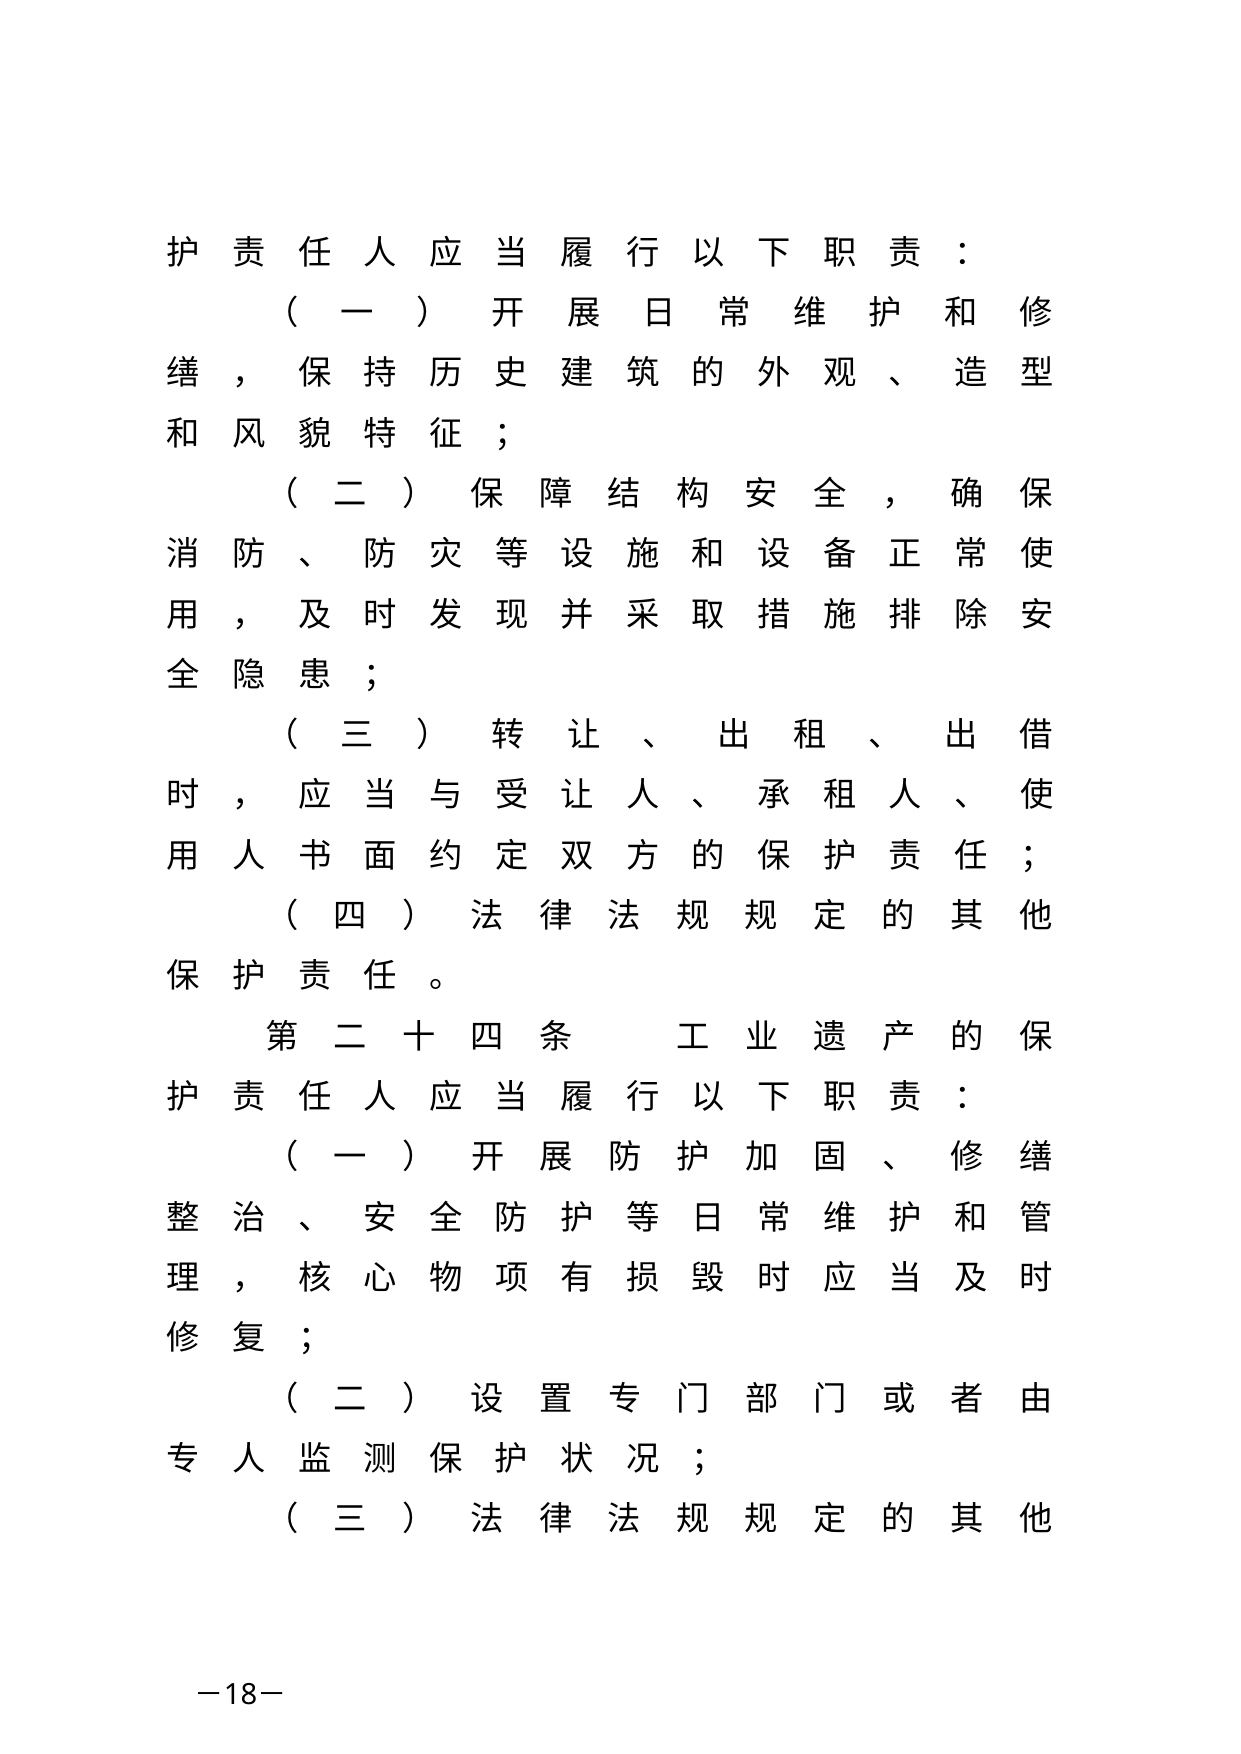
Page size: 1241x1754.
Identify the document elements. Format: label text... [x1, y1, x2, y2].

text （一）开展防护加固、修缮整治、安全防护等日常维护和管理，核心物项有损毁时应当及时修复； [167, 1124, 1085, 1365]
text （三）法律法规规定的其他保护责任。 [167, 1486, 1085, 1546]
text （四）法律法规规定的其他保护责任。 [167, 883, 1085, 1003]
text （二）保障结构安全，确保消防、防灾等设施和设备正常使用，及时发现并采取措施排除安全隐患； [167, 461, 1085, 702]
text （三）转让、出租、出借时，应当与受让人、承租人、使用人书面约定双方的保护责任； [167, 702, 1085, 883]
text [167, 219, 1085, 280]
text 第二十四条 工业遗产的保护责任人应当履行以下职责： [167, 1003, 1085, 1124]
text （二）设置专门部门或者由专人监测保护状况； [167, 1365, 1085, 1486]
text （一）开展日常维护和修缮，保持历史建筑的外观、造型和风貌特征； [167, 280, 1085, 461]
